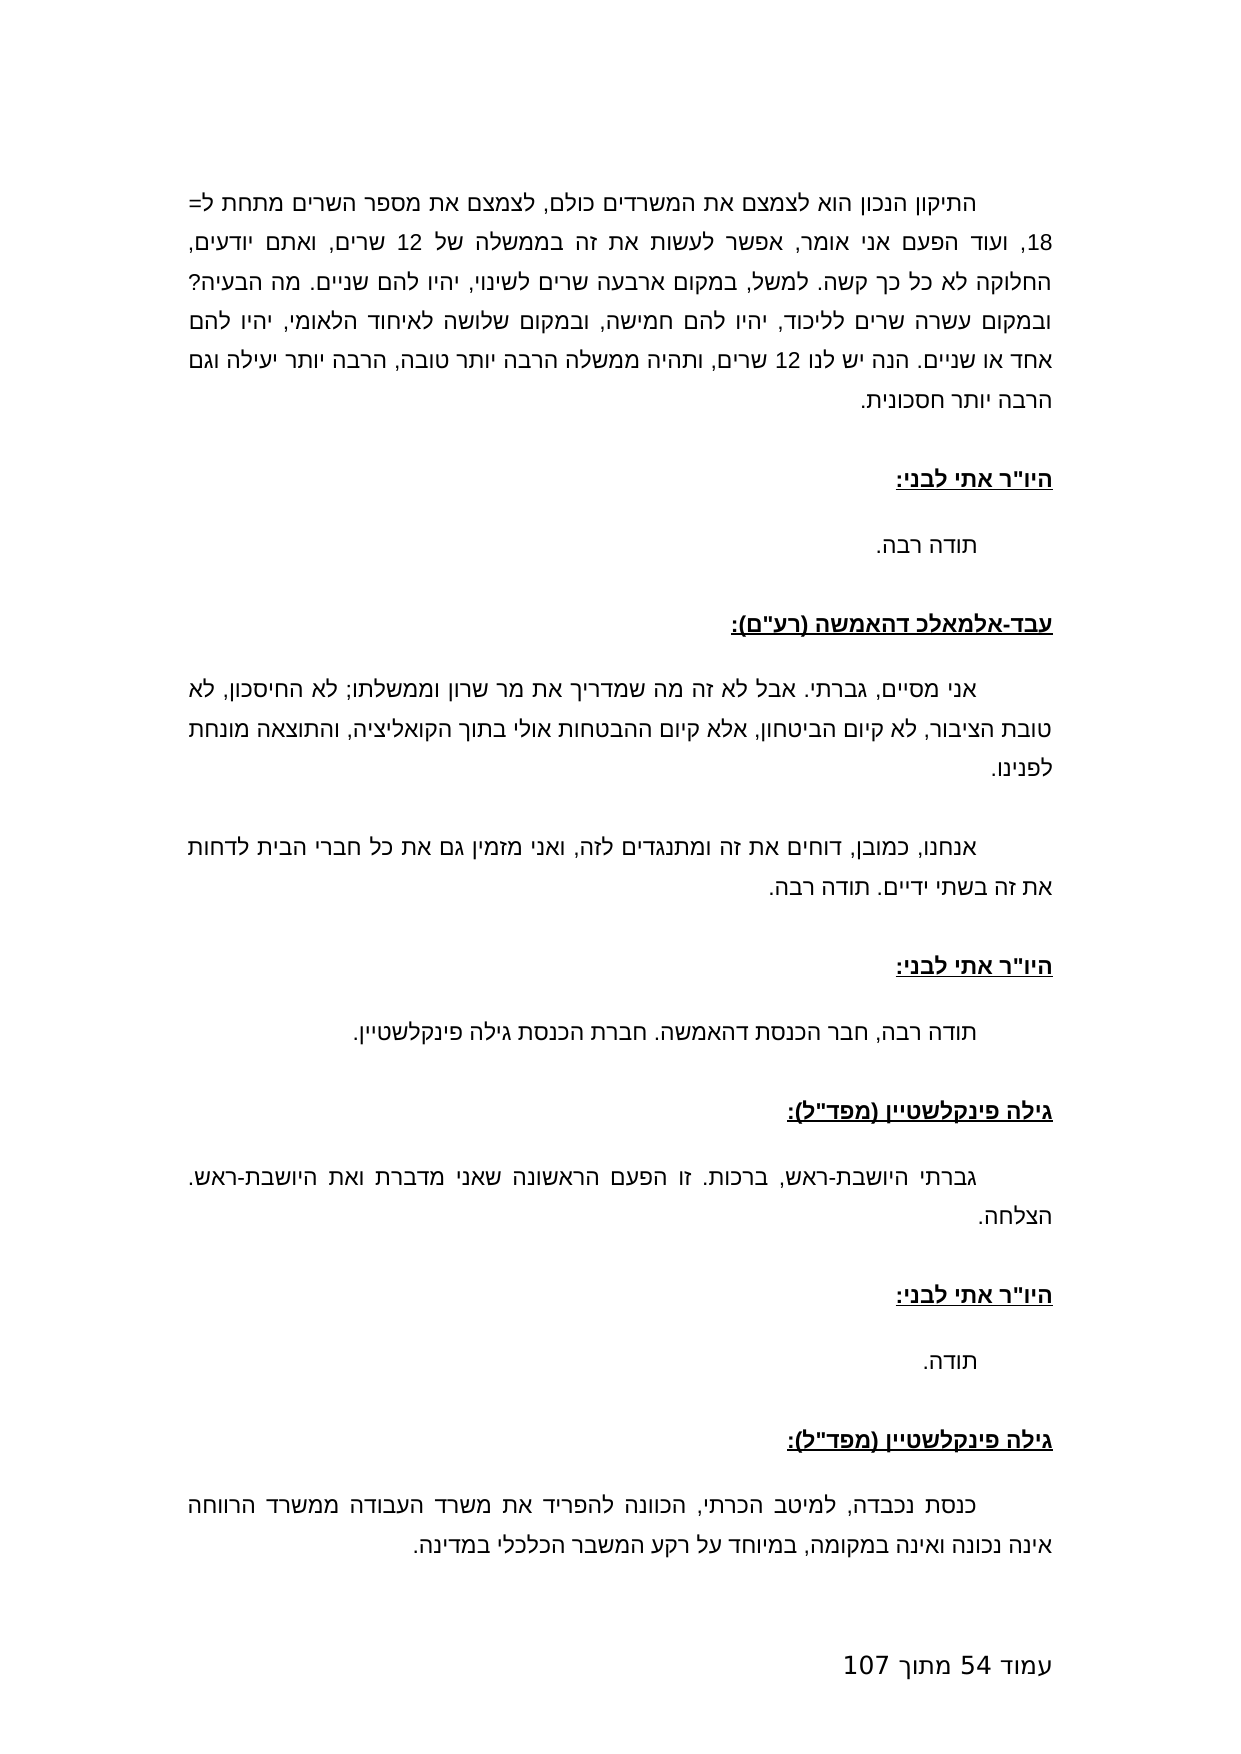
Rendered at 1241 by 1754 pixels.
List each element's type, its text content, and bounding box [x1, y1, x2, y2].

text תודה רבה, חבר הכנסת דהאמשה. חברת הכנסת גילה פינקלשטיין. [187, 1019, 1053, 1045]
text היו"ר אתי לבני: [187, 466, 1053, 492]
text התיקון הנכון הוא לצמצם את המשרדים כולם, לצמצם את מספר השרים מתחת ל=18, ועוד הפעם אני אומר, אפשר לעשות את זה בממשלה של 12 שרים, ואתם יודעים, החלוקה לא כל כך קשה. למשל, במקום ארבעה שרים לשינוי, יהיו להם שניים. מה הבעיה? ובמקום עשרה שרים לליכוד, יהיו להם חמישה, ובמקום שלושה לאיחוד הלאומי, יהיו להם אחד או שניים. הנה יש לנו 12 שרים, ותהיה ממשלה הרבה יותר טובה, הרבה יותר יעילה וגם הרבה יותר חסכונית. [187, 189, 1053, 413]
text גילה פינקלשטיין (מפד"ל): [187, 1427, 1053, 1453]
text כנסת נכבדה, למיטב הכרתי, הכוונה להפריד את משרד העבודה ממשרד הרווחה אינה נכונה ואינה במקומה, במיוחד על רקע המשבר הכלכלי במדינה. [187, 1492, 1053, 1558]
text עבד-אלמאלכ דהאמשה (רע"ם): [187, 611, 1053, 637]
text תודה רבה. [187, 532, 1053, 558]
text גילה פינקלשטיין (מפד"ל): [187, 1098, 1053, 1124]
text אנחנו, כמובן, דוחים את זה ומתנגדים לזה, ואני מזמין גם את כל חברי הבית לדחות את זה בשתי ידיים. תודה רבה. [187, 834, 1053, 900]
text היו"ר אתי לבני: [187, 953, 1053, 979]
text תודה. [187, 1348, 1053, 1374]
text אני מסיים, גברתי. אבל לא זה מה שמדריך את מר שרון וממשלתו; לא החיסכון, לא טובת הציבור, לא קיום הביטחון, אלא קיום ההבטחות אולי בתוך הקואליציה, והתוצאה מונחת לפנינו. [187, 676, 1053, 782]
text גברתי היושבת-ראש, ברכות. זו הפעם הראשונה שאני מדברת ואת היושבת-ראש. הצלחה. [187, 1163, 1053, 1229]
text היו"ר אתי לבני: [187, 1282, 1053, 1308]
